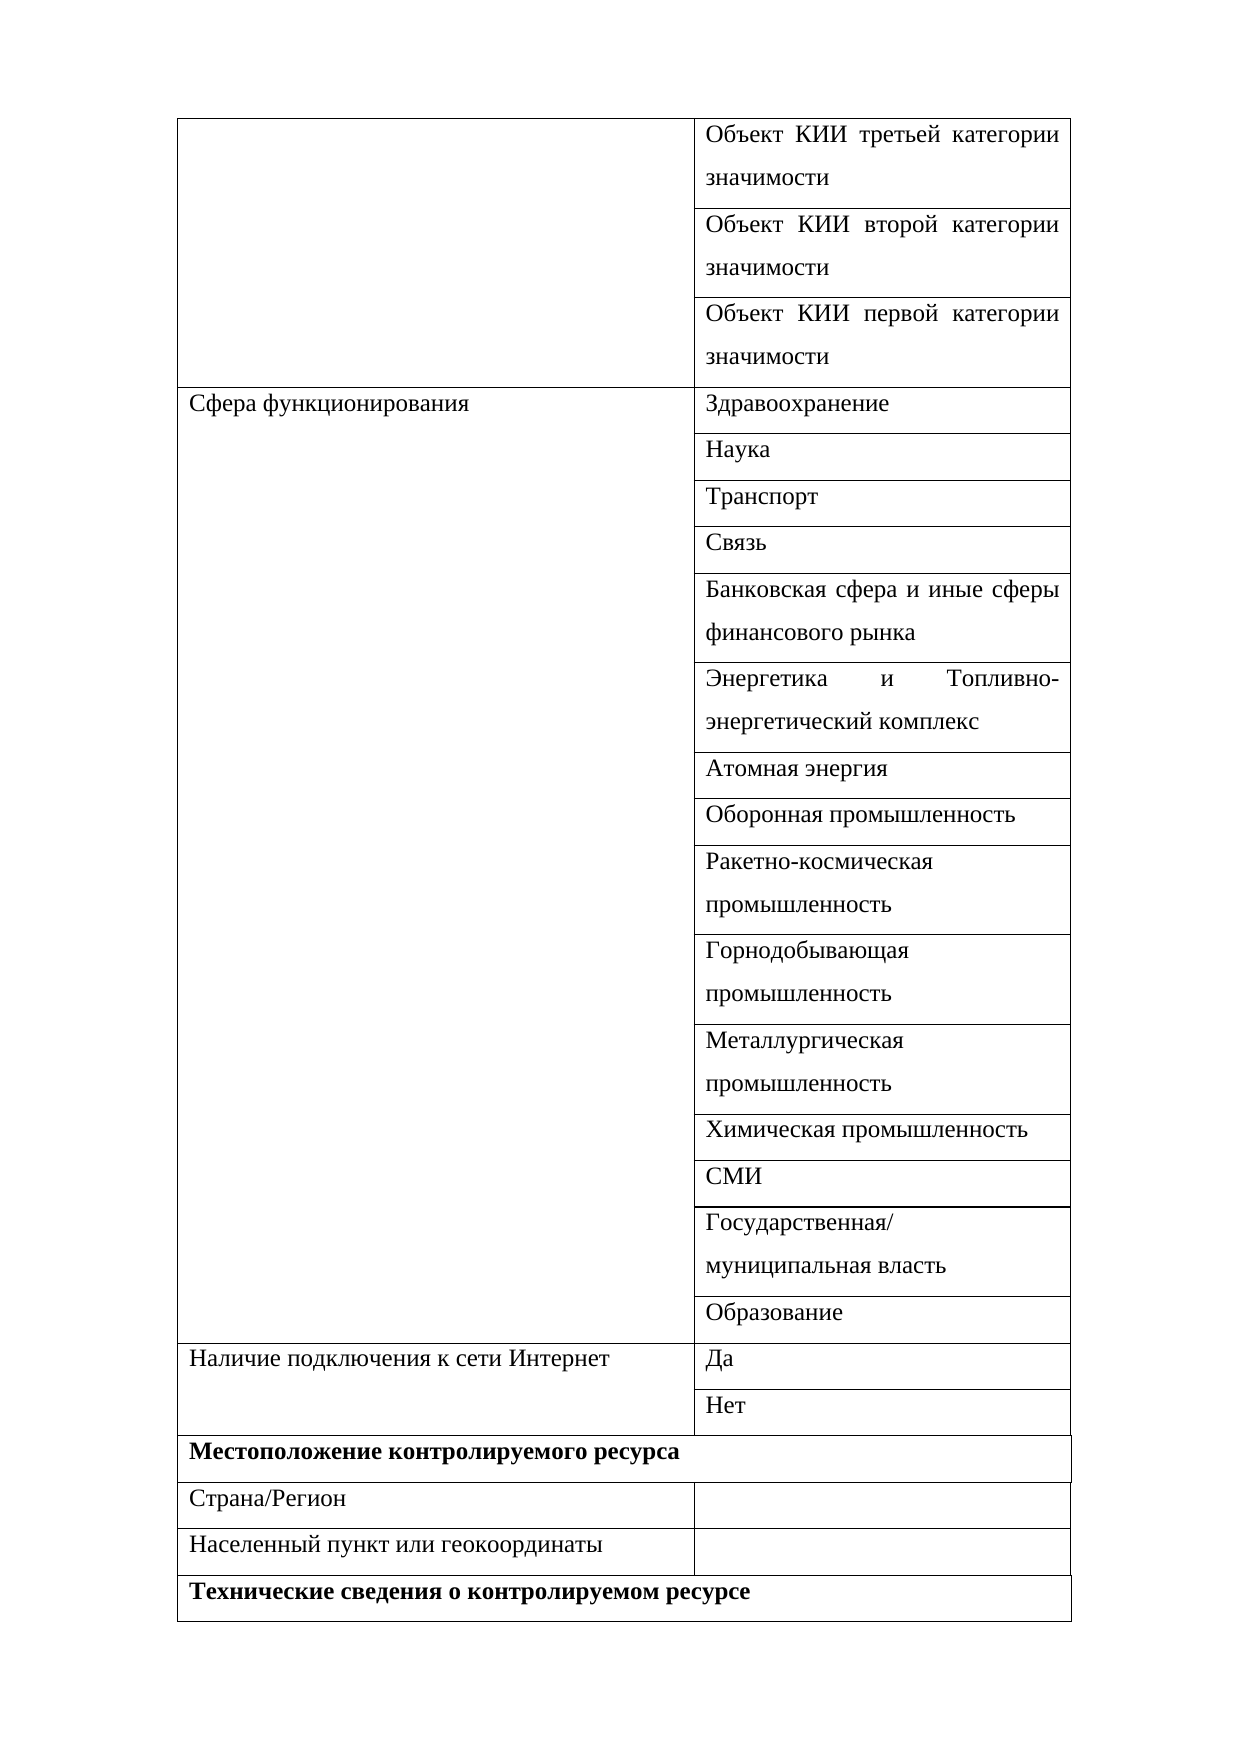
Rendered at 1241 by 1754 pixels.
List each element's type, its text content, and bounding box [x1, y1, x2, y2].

table_cell Объект КИИ третьей категории значимости [695, 119, 1070, 208]
table_cell Государственная/муниципальная власть [695, 1208, 1070, 1296]
table_cell Технические сведения о контролируемом ресурсе [178, 1576, 1071, 1621]
table_cell СМИ [695, 1161, 1070, 1206]
table_cell Ракетно-космическая промышленность [695, 846, 1070, 934]
table_cell Объект КИИ второй категории значимости [695, 209, 1070, 297]
table_cell Местоположение контролируемого ресурса [178, 1436, 1071, 1482]
table_cell Да [695, 1344, 1070, 1389]
table_cell [695, 1529, 1070, 1575]
table_cell Связь [695, 527, 1070, 573]
table_cell Объект КИИ первой категории значимости [695, 298, 1070, 387]
table_cell Наука [695, 434, 1070, 480]
table_cell Наличие подключения к сети Интернет [178, 1344, 694, 1435]
table_cell Металлургическая промышленность [695, 1025, 1070, 1113]
table_cell Горнодобывающая промышленность [695, 935, 1070, 1024]
table_cell Энергетика и Топливно-энергетический комплекс [695, 663, 1070, 752]
table_cell Транспорт [695, 481, 1070, 526]
table_cell Банковская сфера и иные сферы финансового рынка [695, 574, 1070, 662]
table_cell Образование [695, 1297, 1070, 1342]
table_cell Атомная энергия [695, 753, 1070, 798]
table_cell Оборонная промышленность [695, 799, 1070, 845]
table_cell Страна/Регион [178, 1483, 694, 1528]
table_cell Химическая промышленность [695, 1115, 1070, 1160]
table_cell [695, 1483, 1070, 1528]
table_cell Нет [695, 1390, 1070, 1435]
table_cell Сфера функционирования [178, 388, 694, 1342]
table_cell Здравоохранение [695, 388, 1070, 433]
table_cell Населенный пункт или геокоординаты [178, 1529, 694, 1575]
